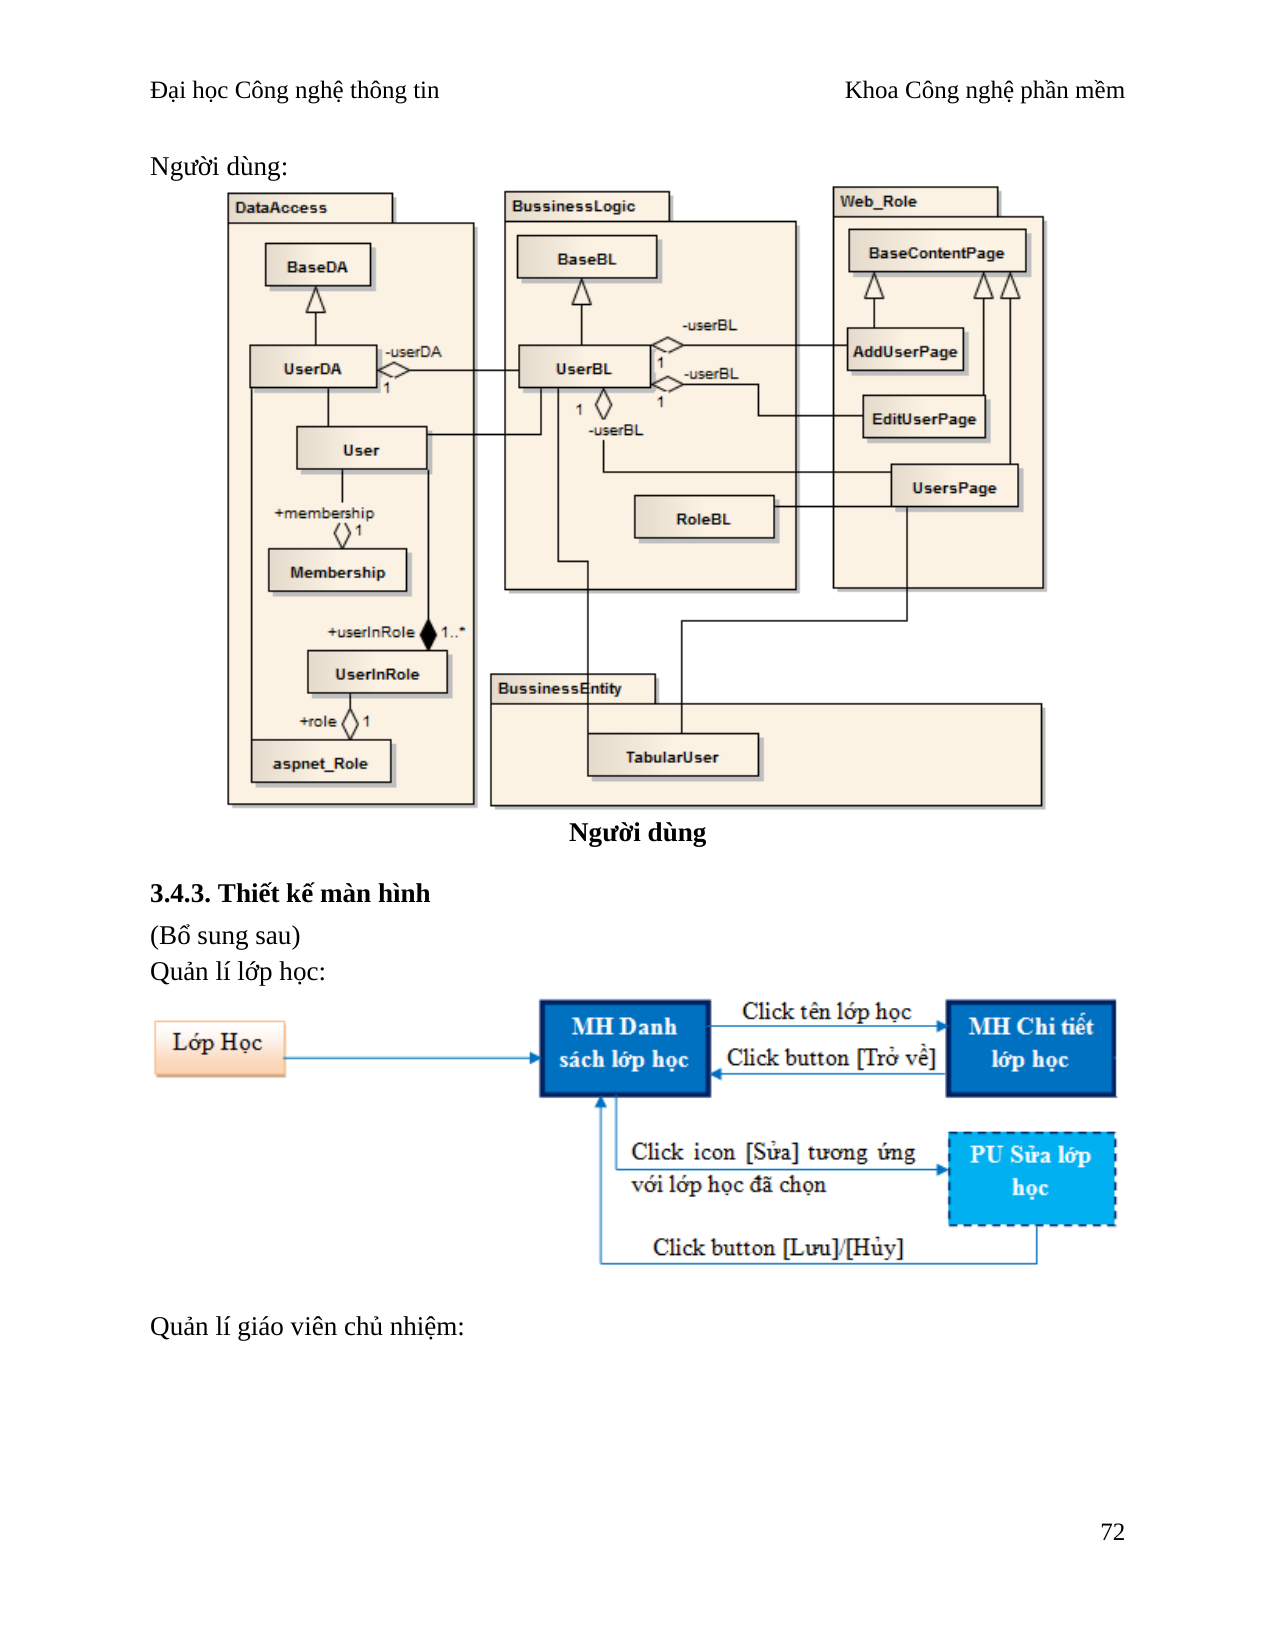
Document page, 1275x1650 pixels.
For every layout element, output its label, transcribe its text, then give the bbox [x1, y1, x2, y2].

text Quản lí giáo viên chủ nhiệm: [150, 1310, 1125, 1342]
picture [223, 185, 1052, 813]
subtitle Người dùng: [150, 150, 1125, 181]
picture [150, 990, 1124, 1271]
text (Bổ sung sau) Quản lí lớp học: [150, 919, 1125, 986]
text Người dùng [150, 817, 1125, 848]
subtitle 3.4.3. Thiết kế màn hình [150, 877, 1125, 908]
